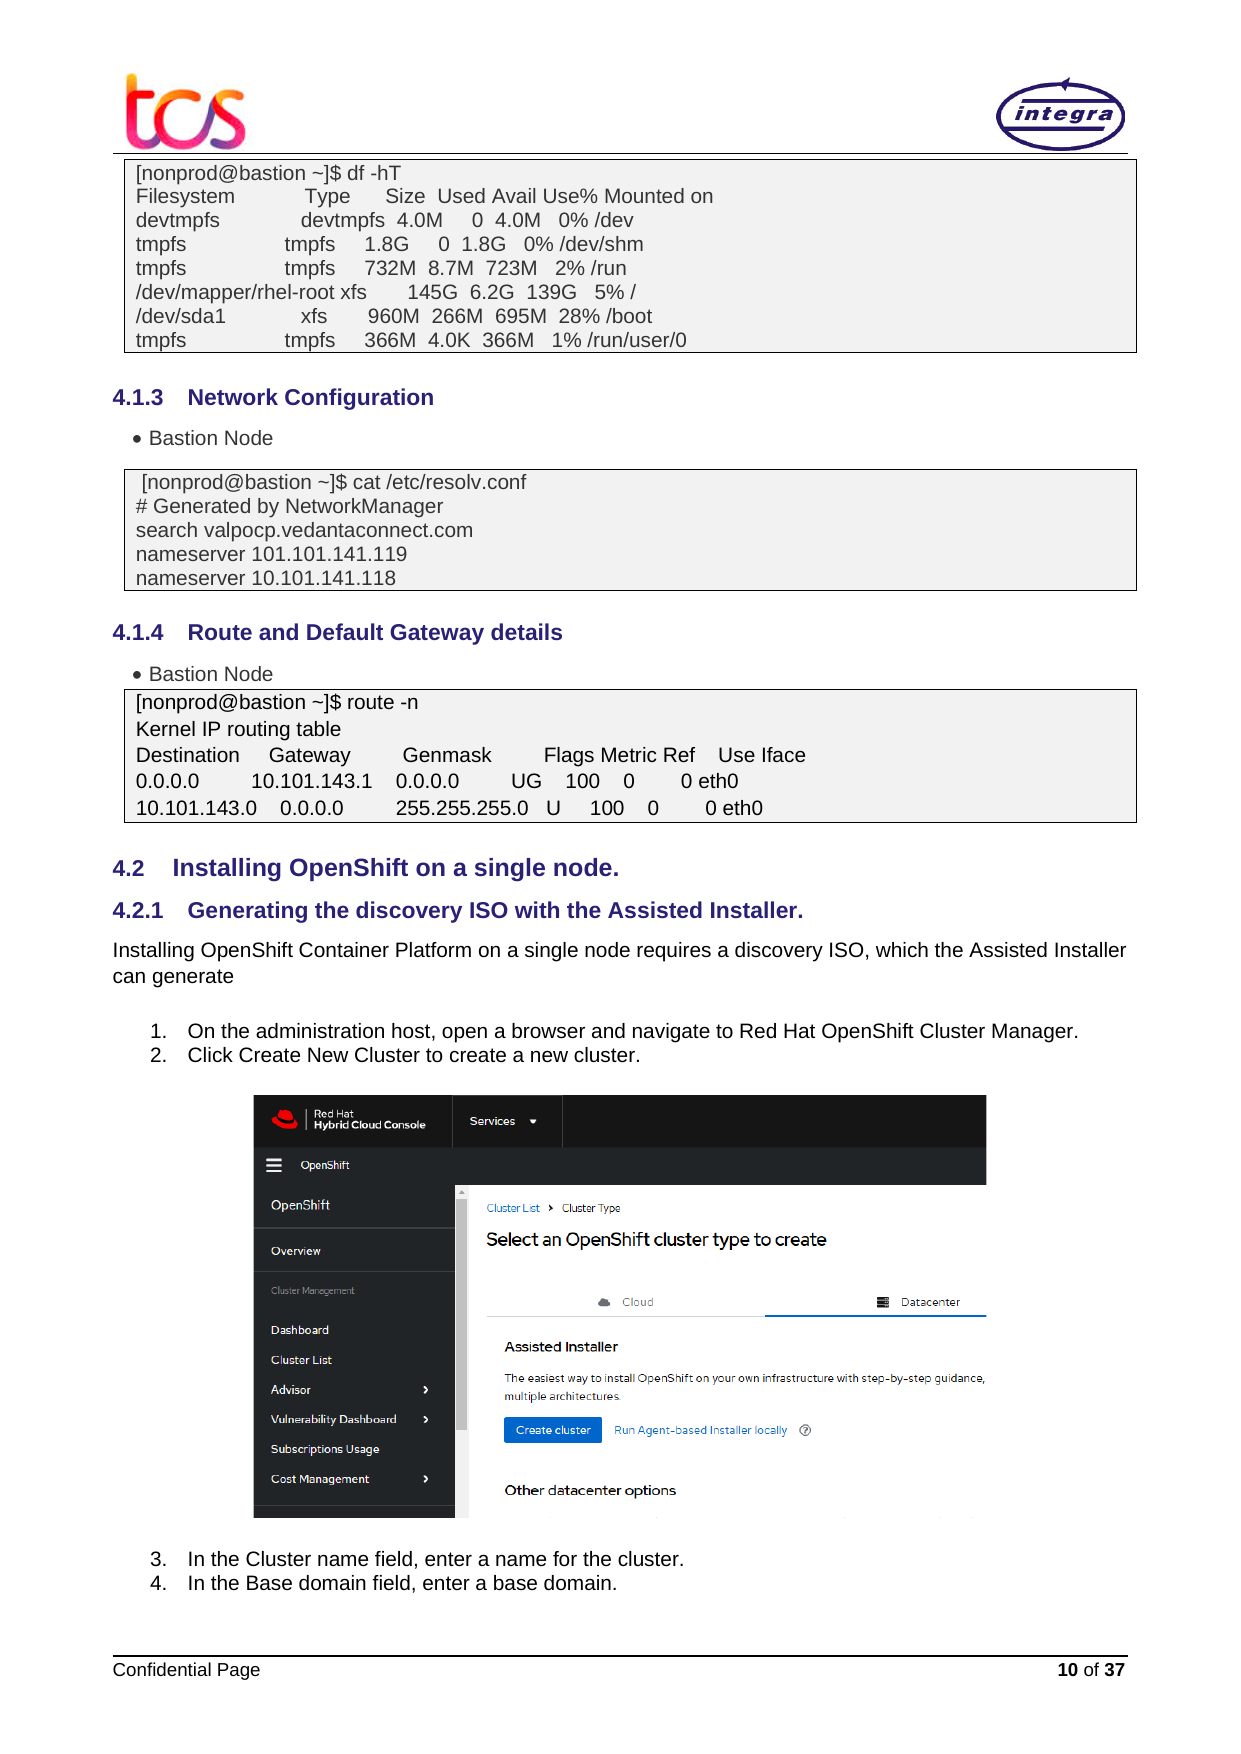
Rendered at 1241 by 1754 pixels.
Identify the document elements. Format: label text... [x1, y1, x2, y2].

subtitle Route and Default Gateway details [112, 619, 1128, 645]
table_header [nonprod@bastion ~]$ cat /etc/resolv.conf # Generated by NetworkManager search valpocp.vedantaconnect.com nameserver 101.101.141.119 nameserver 10.101.141.118 [125, 470, 1136, 590]
subtitle Network Configuration [112, 384, 1128, 410]
list Click Create New Cluster to create a new cluster. [150, 1043, 1128, 1067]
picture [996, 76, 1125, 152]
list On the administration host, open a browser and navigate to Red Hat OpenShift Cluster Manager. [150, 1019, 1128, 1043]
text Installing OpenShift Container Platform on a single node requires a discovery ISO, which the Assisted Installer can generate [112, 938, 1128, 988]
list Bastion Node [131, 660, 1127, 686]
list Bastion Node [131, 424, 1127, 451]
list In the Cluster name field, enter a name for the cluster. [150, 1547, 1128, 1571]
picture [112, 73, 257, 152]
table_header [nonprod@bastion ~]$ route -n Kernel IP routing table Destination Gateway Genmask Flags Metric Ref Use Iface 0.0.0.0 10.101.143.1 0.0.0.0 UG 100 0 0 eth0 10.101.143.0 0.0.0.0 255.255.255.0 U 100 0 0 eth0 [125, 690, 1136, 822]
list In the Base domain field, enter a base domain. [150, 1571, 1128, 1594]
picture [253, 1095, 987, 1518]
subtitle Generating the discovery ISO with the Assisted Installer. [112, 897, 1128, 923]
table_header [nonprod@bastion ~]$ df -hT Filesystem Type Size Used Avail Use% Mounted on devtmpfs devtmpfs 4.0M 0 4.0M 0% /dev tmpfs tmpfs 1.8G 0 1.8G 0% /dev/shm tmpfs tmpfs 732M 8.7M 723M 2% /run /dev/mapper/rhel-root xfs 145G 6.2G 139G 5% / /dev/sda1 xfs 960M 266M 695M 28% /boot tmpfs tmpfs 366M 4.0K 366M 1% /run/user/0 [125, 160, 1136, 352]
subtitle Installing OpenShift on a single node. [112, 853, 1128, 882]
